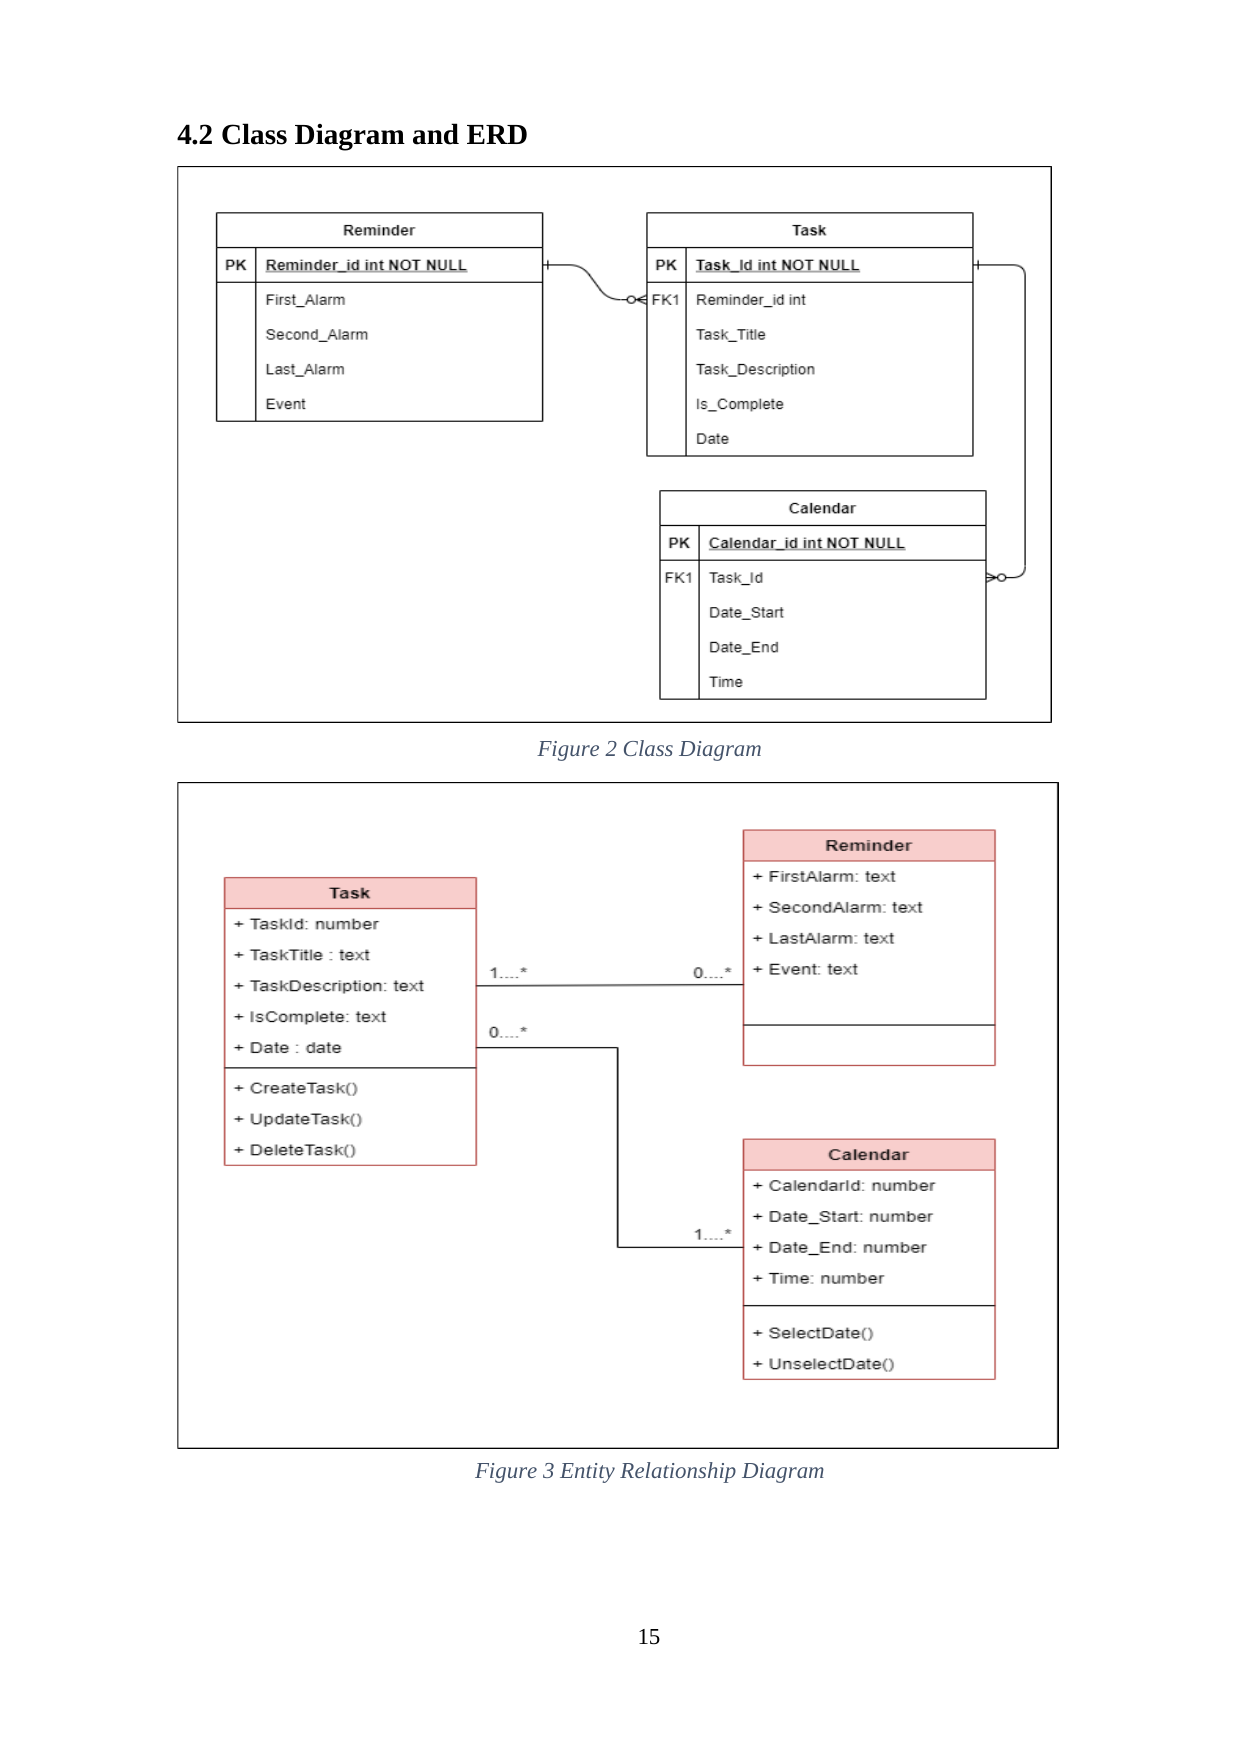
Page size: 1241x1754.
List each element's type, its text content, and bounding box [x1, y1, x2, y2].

subtitle Class Diagram and ERD [177, 117, 1240, 151]
picture [177, 782, 1059, 1449]
picture [177, 166, 1052, 723]
